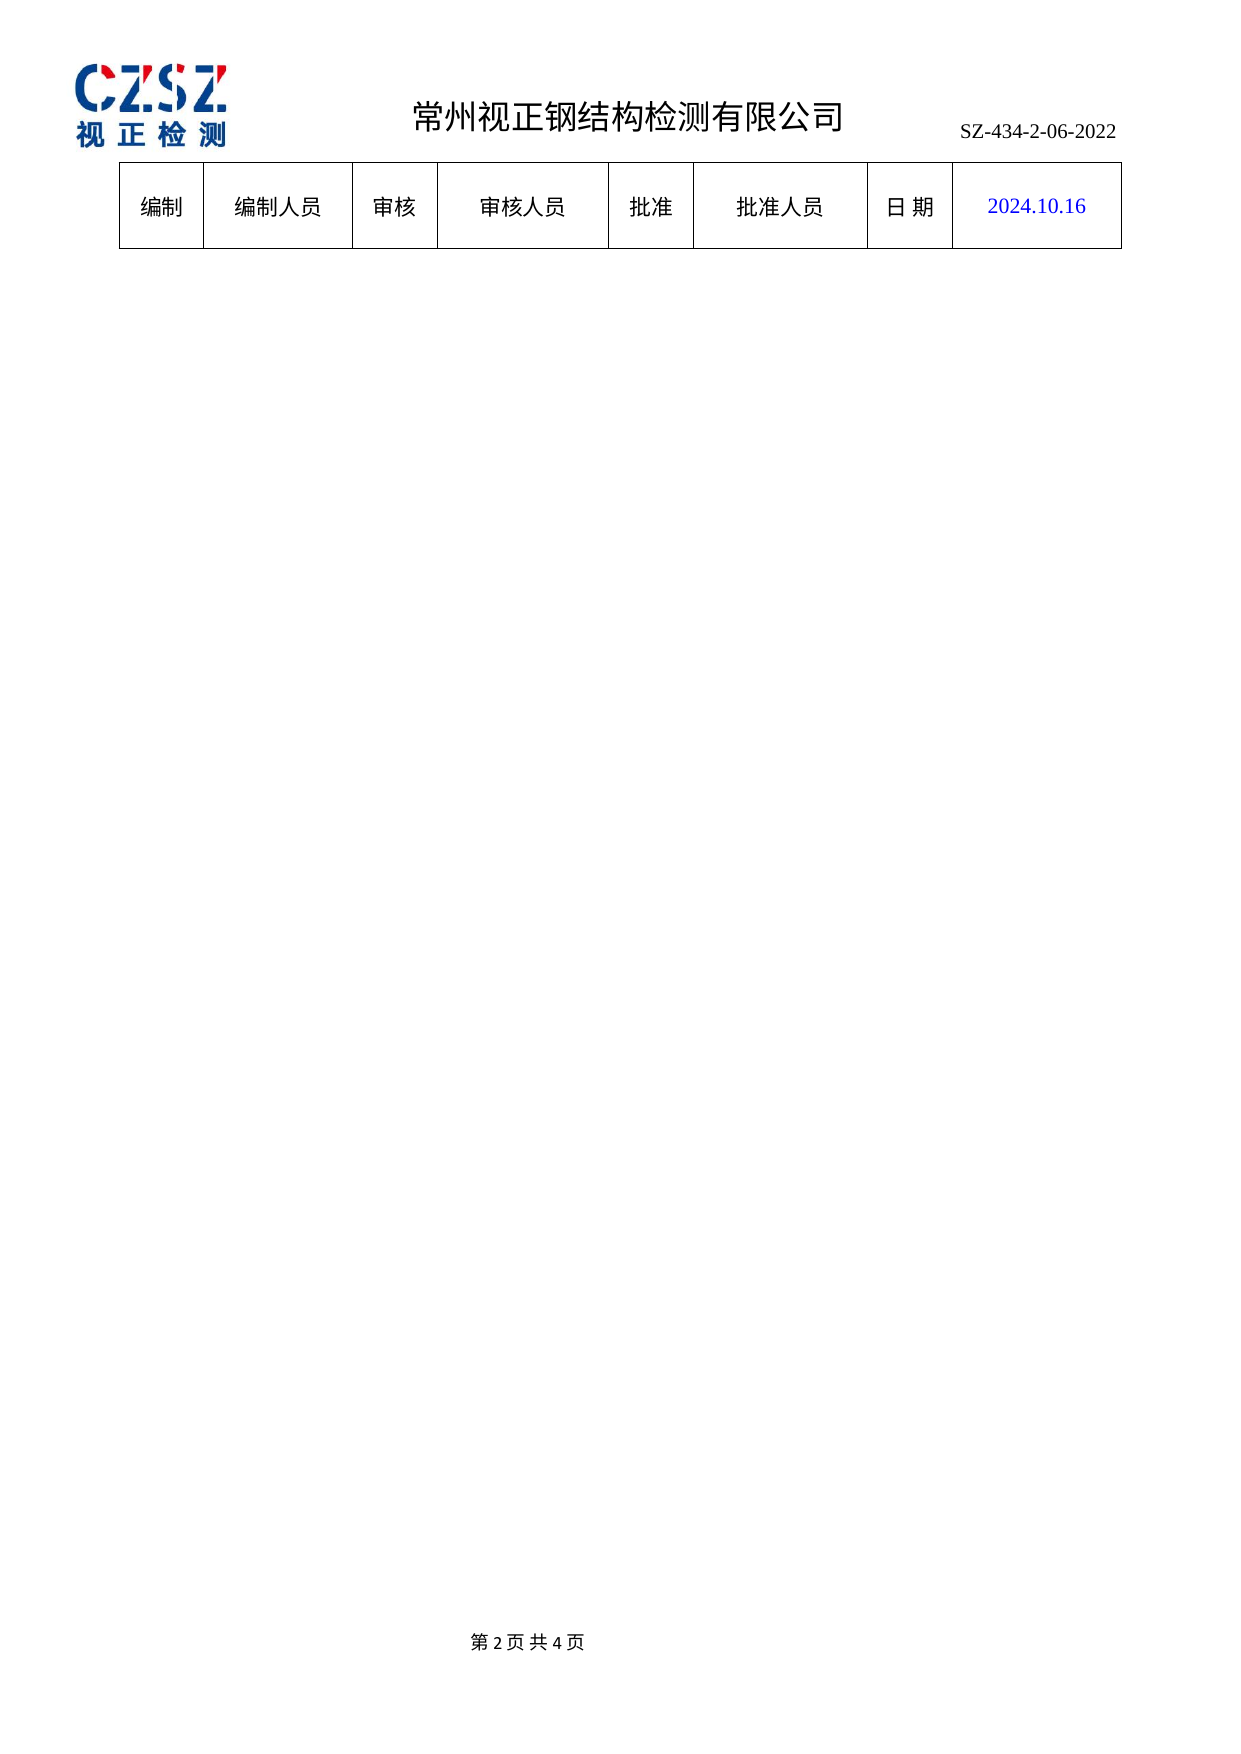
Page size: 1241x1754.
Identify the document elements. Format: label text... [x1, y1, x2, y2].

table_cell 审核人员 [438, 163, 608, 248]
table_cell 日 期 [868, 163, 952, 248]
table_cell 批准 [609, 163, 693, 248]
table_cell 批准人员 [694, 163, 867, 248]
table_cell 编制人员 [204, 163, 352, 248]
picture [66, 51, 234, 153]
table_cell 编制 [120, 163, 203, 248]
table_cell 审核 [353, 163, 437, 248]
table_cell 2024.10.16 [953, 163, 1121, 248]
